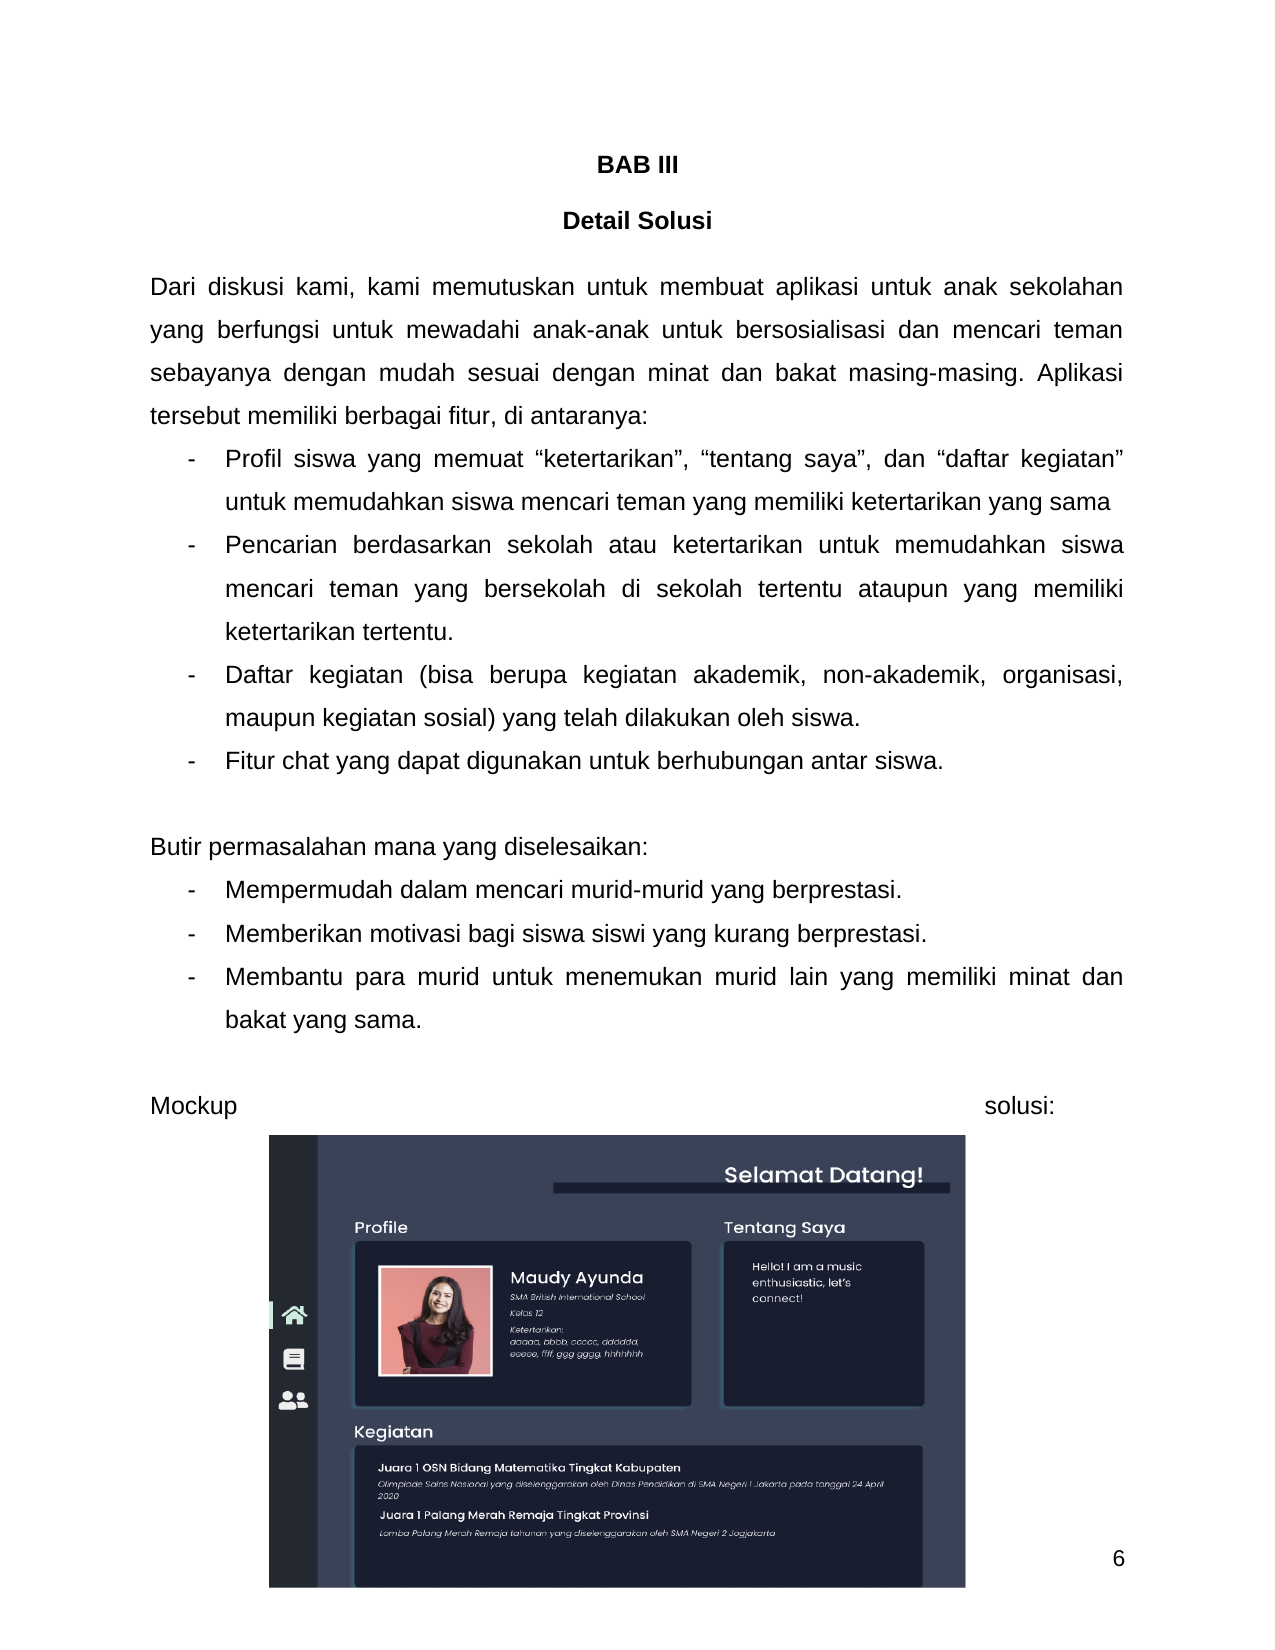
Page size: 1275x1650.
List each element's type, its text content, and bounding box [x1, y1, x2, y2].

text Butir permasalahan mana yang diselesaikan: [150, 832, 1125, 861]
text Mockup solusi: [150, 1091, 1125, 1120]
text Dari diskusi kami, kami memutuskan untuk membuat aplikasi untuk anak sekolahan yang berfungsi untuk mewadahi anak-anak untuk bersosialisasi dan mencari teman sebayanya dengan mudah sesuai dengan minat dan bakat masing-masing. Aplikasi tersebut memiliki berbagai fitur, di antaranya: [150, 272, 1125, 430]
list Fitur chat yang dapat digunakan untuk berhubungan antar siswa. [187, 746, 1125, 775]
list Mempermudah dalam mencari murid-murid yang berprestasi. [187, 875, 1125, 904]
subtitle BAB III [150, 150, 1125, 179]
text Detail Solusi [150, 206, 1125, 234]
list Membantu para murid untuk menemukan murid lain yang memiliki minat dan bakat yang sama. [187, 962, 1125, 1033]
list Memberikan motivasi bagi siswa siswi yang kurang berprestasi. [187, 918, 1125, 947]
picture [268, 1134, 966, 1588]
list Profil siswa yang memuat “ketertarikan”, “tentang saya”, dan “daftar kegiatan” untuk memudahkan siswa mencari teman yang memiliki ketertarikan yang sama [187, 444, 1125, 516]
list Daftar kegiatan (bisa berupa kegiatan akademik, non-akademik, organisasi, maupun kegiatan sosial) yang telah dilakukan oleh siswa. [187, 660, 1125, 732]
list Pencarian berdasarkan sekolah atau ketertarikan untuk memudahkan siswa mencari teman yang bersekolah di sekolah tertentu ataupun yang memiliki ketertarikan tertentu. [187, 530, 1125, 645]
